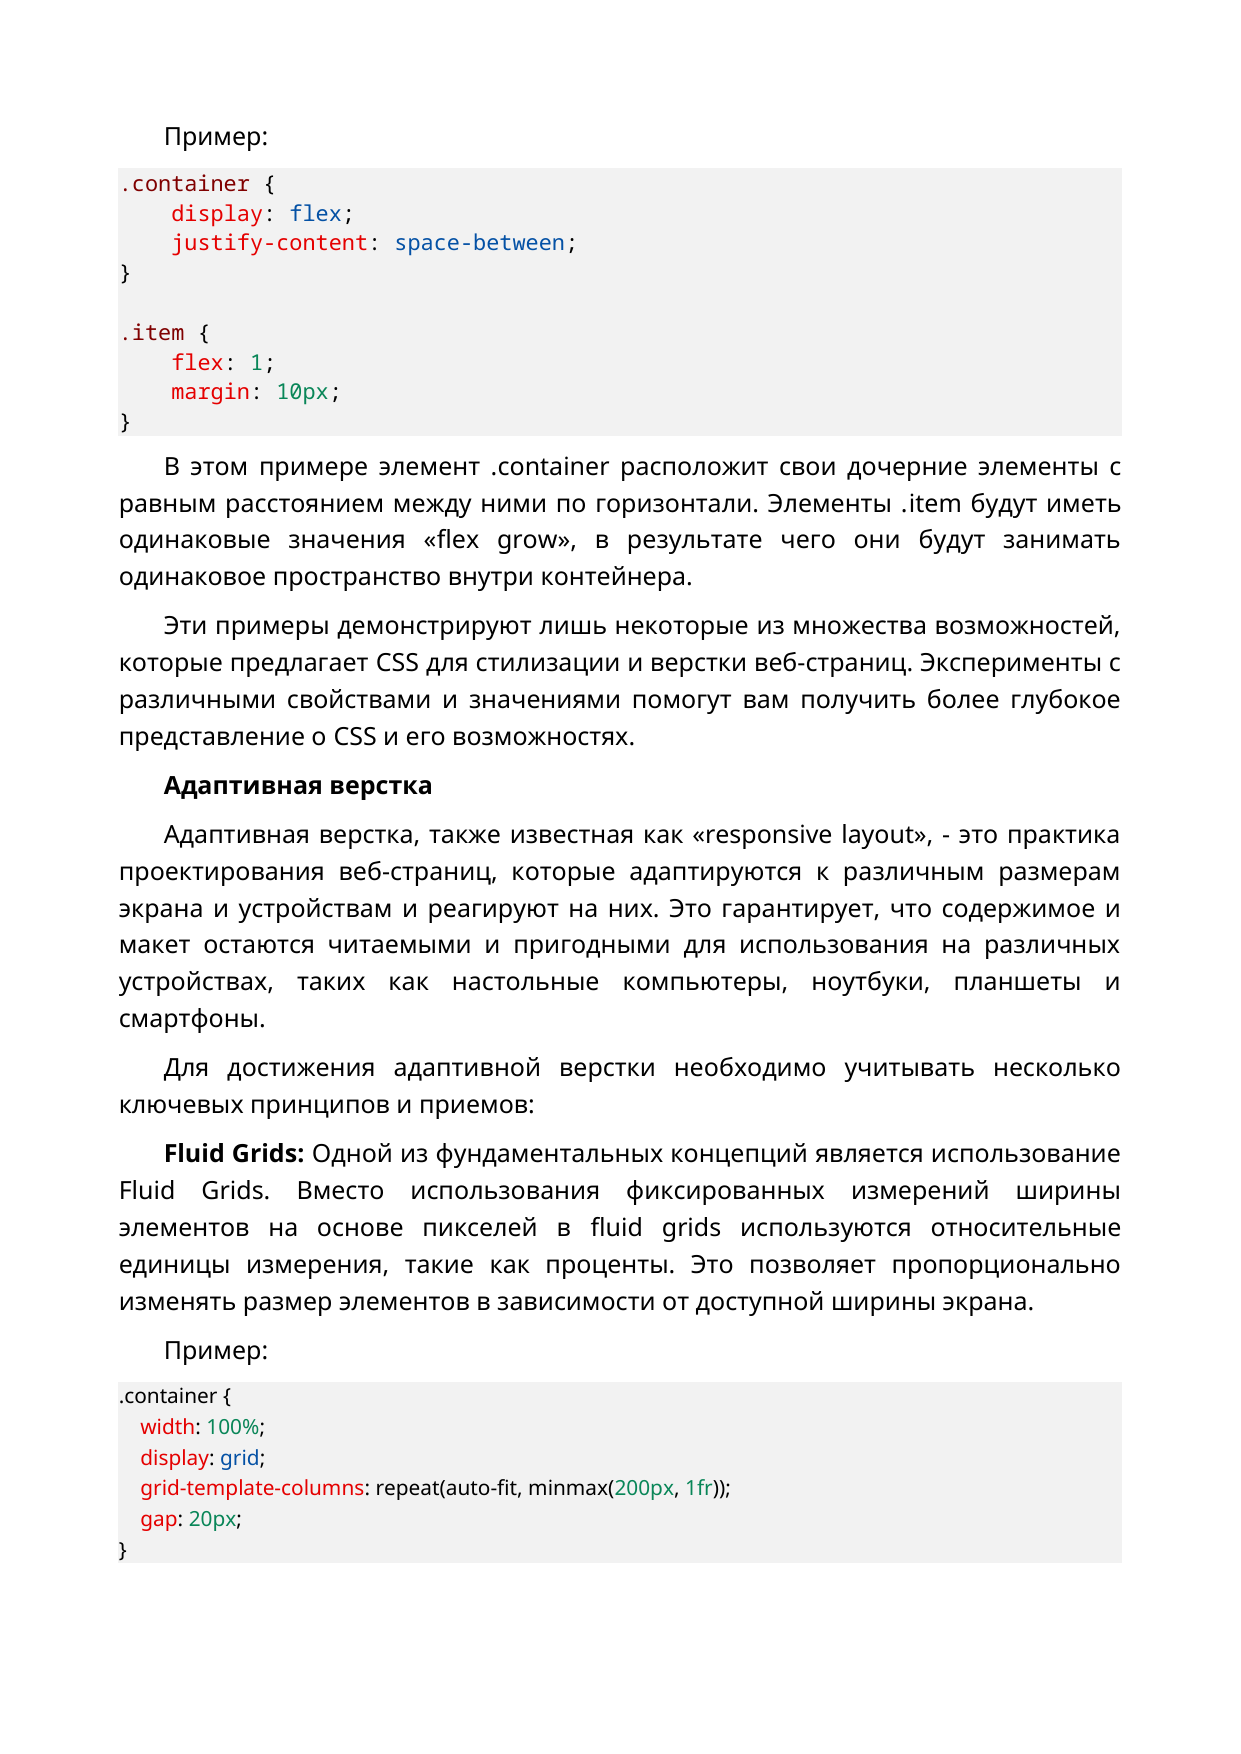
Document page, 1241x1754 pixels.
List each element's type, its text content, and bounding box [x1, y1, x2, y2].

text .container { [118, 168, 1122, 198]
text } [118, 257, 1122, 287]
text display: grid; [118, 1443, 1122, 1471]
text .item { [118, 317, 1122, 347]
text justify-content: space-between; [118, 227, 1122, 257]
text Эти примеры демонстрируют лишь некоторые из множества возможностей, которые предлагает CSS для стилизации и верстки веб-страниц. Эксперименты с различными свойствами и значениями помогут вам получить более глубокое представление о CSS и его возможностях. [118, 608, 1122, 752]
text Пример: [118, 118, 1122, 153]
text Адаптивная верстка, также известная как «responsive layout», - это практика проектирования веб-страниц, которые адаптируются к различным размерам экрана и устройствам и реагируют на них. Это гарантирует, что содержимое и макет остаются читаемыми и пригодными для использования на различных устройствах, таких как настольные компьютеры, ноутбуки, планшеты и смартфоны. [118, 817, 1122, 1035]
text В этом примере элемент .container расположит свои дочерние элементы с равным расстоянием между ними по горизонтали. Элементы .item будут иметь одинаковые значения «flex grow», в результате чего они будут занимать одинаковое пространство внутри контейнера. [118, 448, 1122, 593]
text margin: 10px; [118, 376, 1122, 406]
text .container { [118, 1382, 1122, 1410]
text Адаптивная верстка [118, 768, 1122, 802]
text width: 100%; [118, 1412, 1122, 1441]
text Для достижения адаптивной верстки необходимо учитывать несколько ключевых принципов и приемов: [118, 1050, 1122, 1121]
text display: flex; [118, 198, 1122, 227]
text Пример: [118, 1332, 1122, 1366]
text grid-template-columns: repeat(auto-fit, minmax(200px, 1fr)); [118, 1473, 1122, 1502]
text } [118, 406, 1122, 436]
text flex: 1; [118, 347, 1122, 376]
text gap: 20px; [118, 1504, 1122, 1533]
text Fluid Grids: Одной из фундаментальных концепций является использование Fluid Grids. Вместо использования фиксированных измерений ширины элементов на основе пикселей в fluid grids используются относительные единицы измерения, такие как проценты. Это позволяет пропорционально изменять размер элементов в зависимости от доступной ширины экрана. [118, 1136, 1122, 1317]
text } [118, 1535, 1122, 1563]
